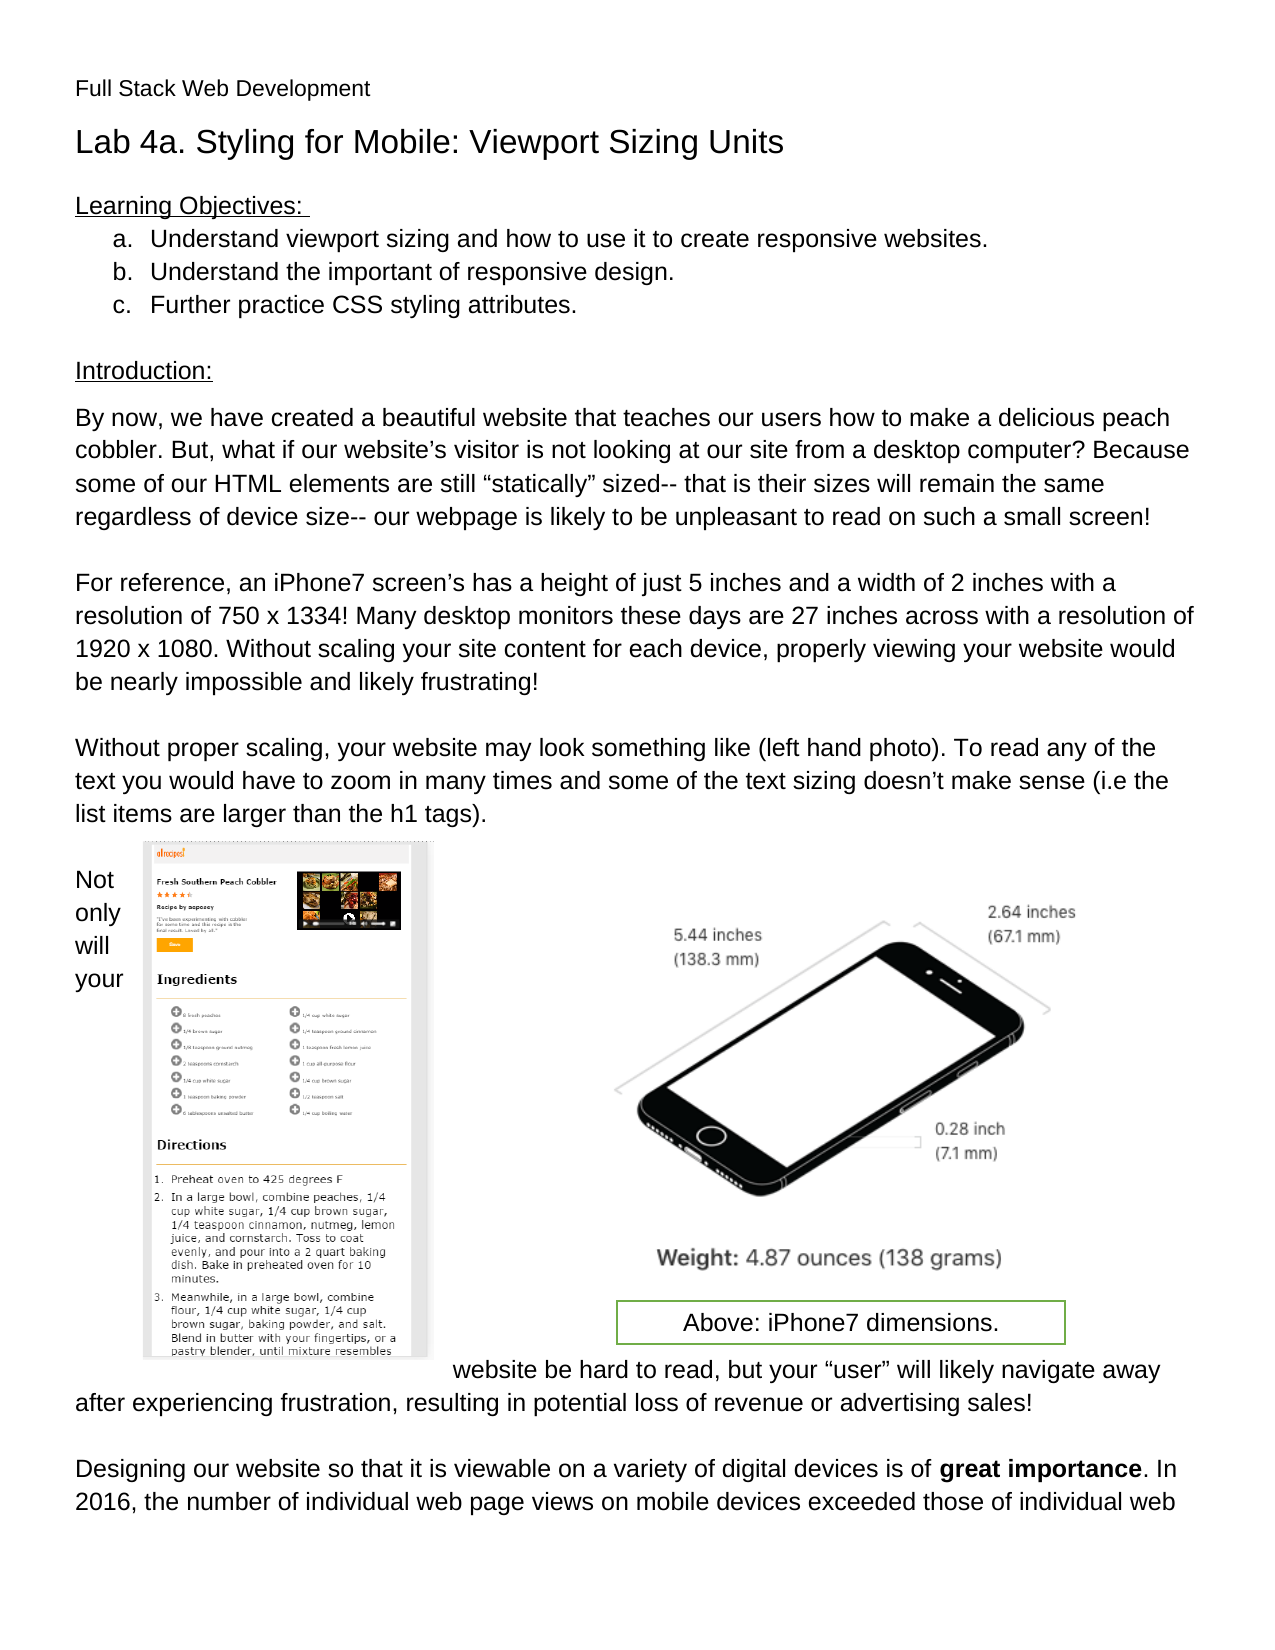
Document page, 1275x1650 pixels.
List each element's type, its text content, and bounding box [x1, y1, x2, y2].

picture [590, 848, 1094, 1337]
text Without proper scaling, your website may look something like (left hand photo). To read any of the text you would have to zoom in many times and some of the text sizing doesn’t make sense (i.e the list items are larger than the h1 tags). [75, 733, 1200, 827]
list Understand the important of responsive design. [112, 257, 1200, 285]
text Introduction: [75, 356, 1200, 384]
text Full Stack Web Development [75, 75, 1200, 101]
picture [142, 841, 434, 1360]
text Lab 4a. Styling for Mobile: Viewport Sizing Units [75, 122, 1200, 160]
text For reference, an iPhone7 screen’s has a height of just 5 inches and a width of 2 inches with a resolution of 750 x 1334! Many desktop monitors these days are 27 inches across with a resolution of 1920 x 1080. Without scaling your site content for each device, properly viewing your website would be nearly impossible and likely frustrating! [75, 568, 1200, 695]
list Further practice CSS styling attributes. [112, 290, 1200, 318]
text Learning Objectives: [75, 191, 1200, 219]
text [75, 1454, 1200, 1516]
list Understand viewport sizing and how to use it to create responsive websites. [112, 224, 1200, 252]
text By now, we have created a beautiful website that teaches our users how to make a delicious peach cobbler. But, what if our website’s visitor is not looking at our site from a desktop computer? Because some of our HTML elements are still “statically” sized-- that is their sizes will remain the same regardless of device size-- our webpage is likely to be unpleasant to read on such a small screen! [75, 402, 1200, 530]
